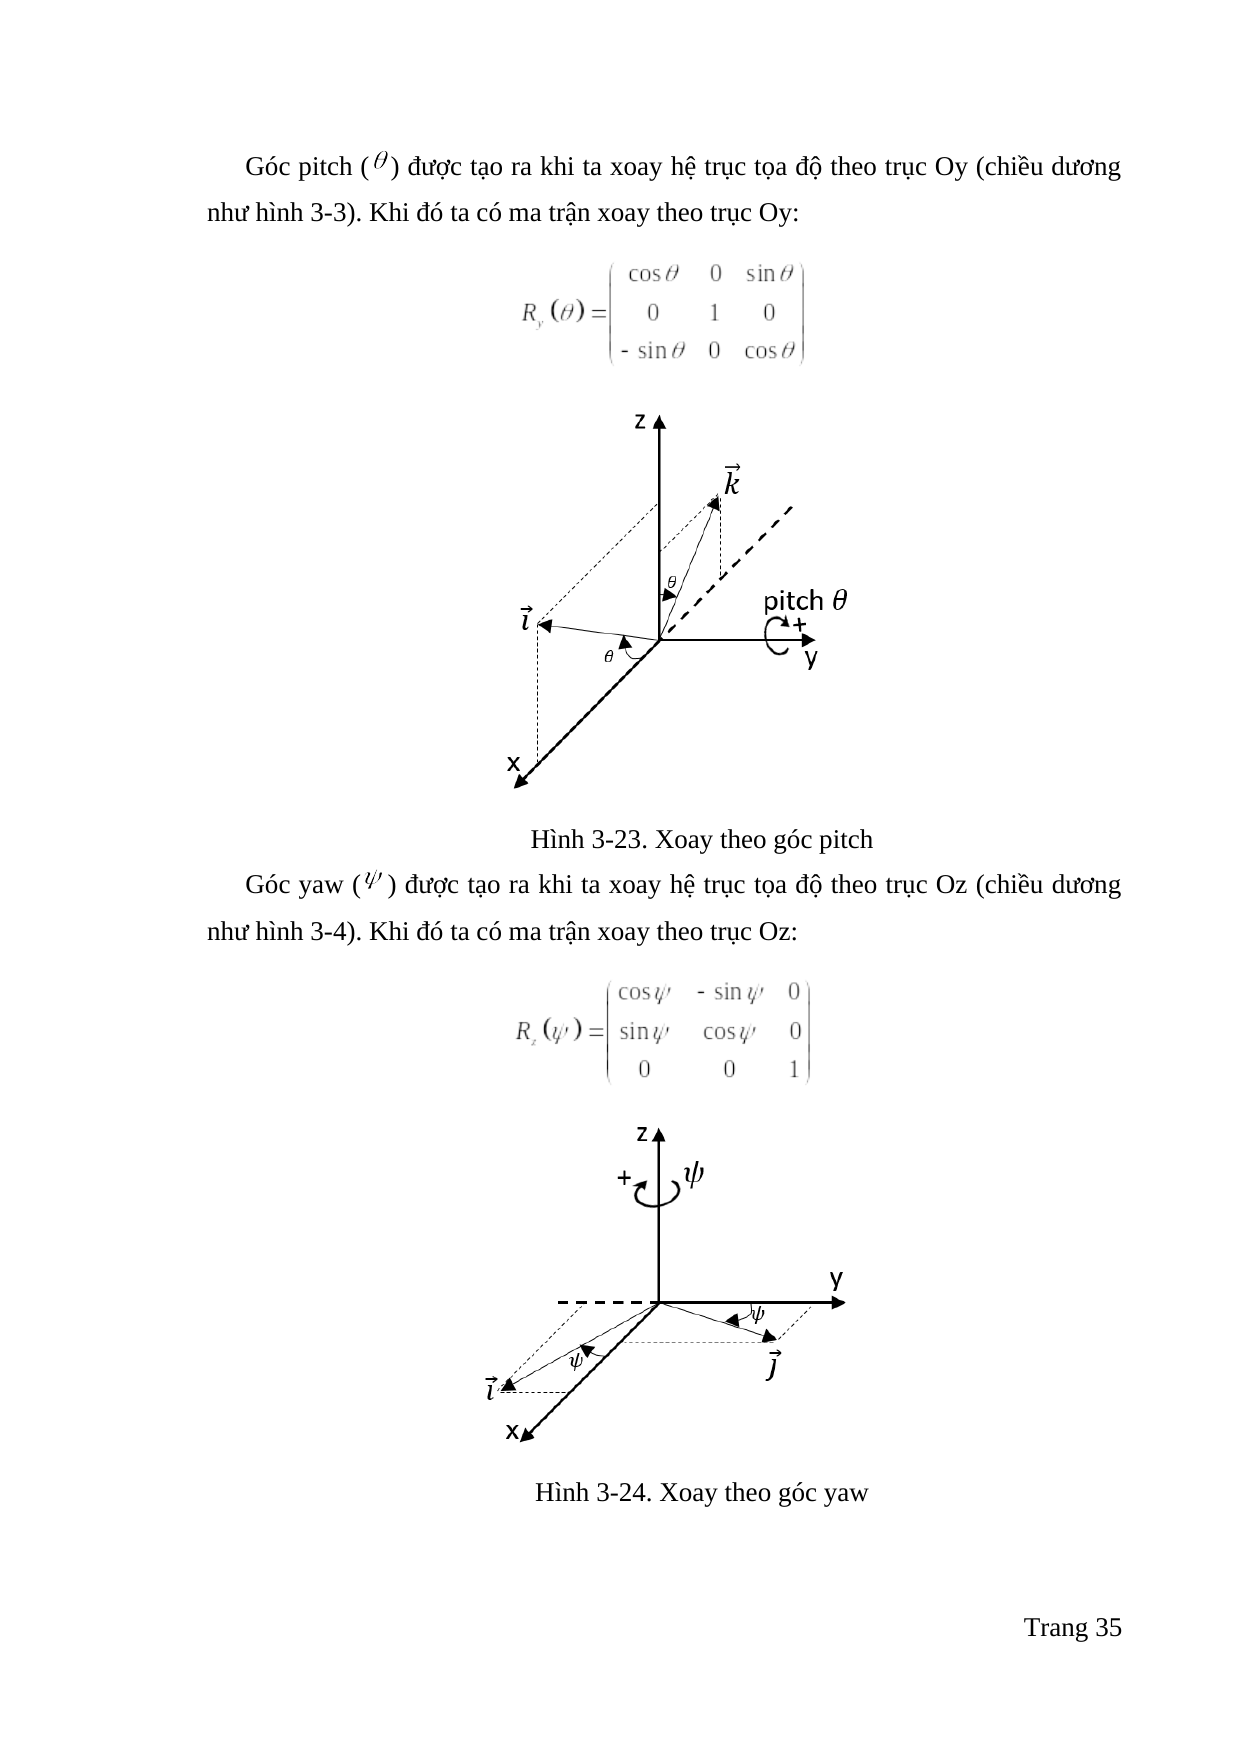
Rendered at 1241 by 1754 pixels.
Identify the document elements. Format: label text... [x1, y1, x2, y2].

picture [478, 400, 851, 796]
text Góc pitch () được tạo ra khi ta xoay hệ trục tọa độ theo trục Oy (chiều dương như hình 3-3). Khi đó ta có ma trận xoay theo trục Oy: [207, 145, 1122, 227]
picture [478, 1119, 851, 1448]
text Góc yaw () được tạo ra khi ta xoay hệ trục tọa độ theo trục Oz (chiều dương như hình 3-4). Khi đó ta có ma trận xoay theo trục Oz: [207, 867, 1122, 946]
